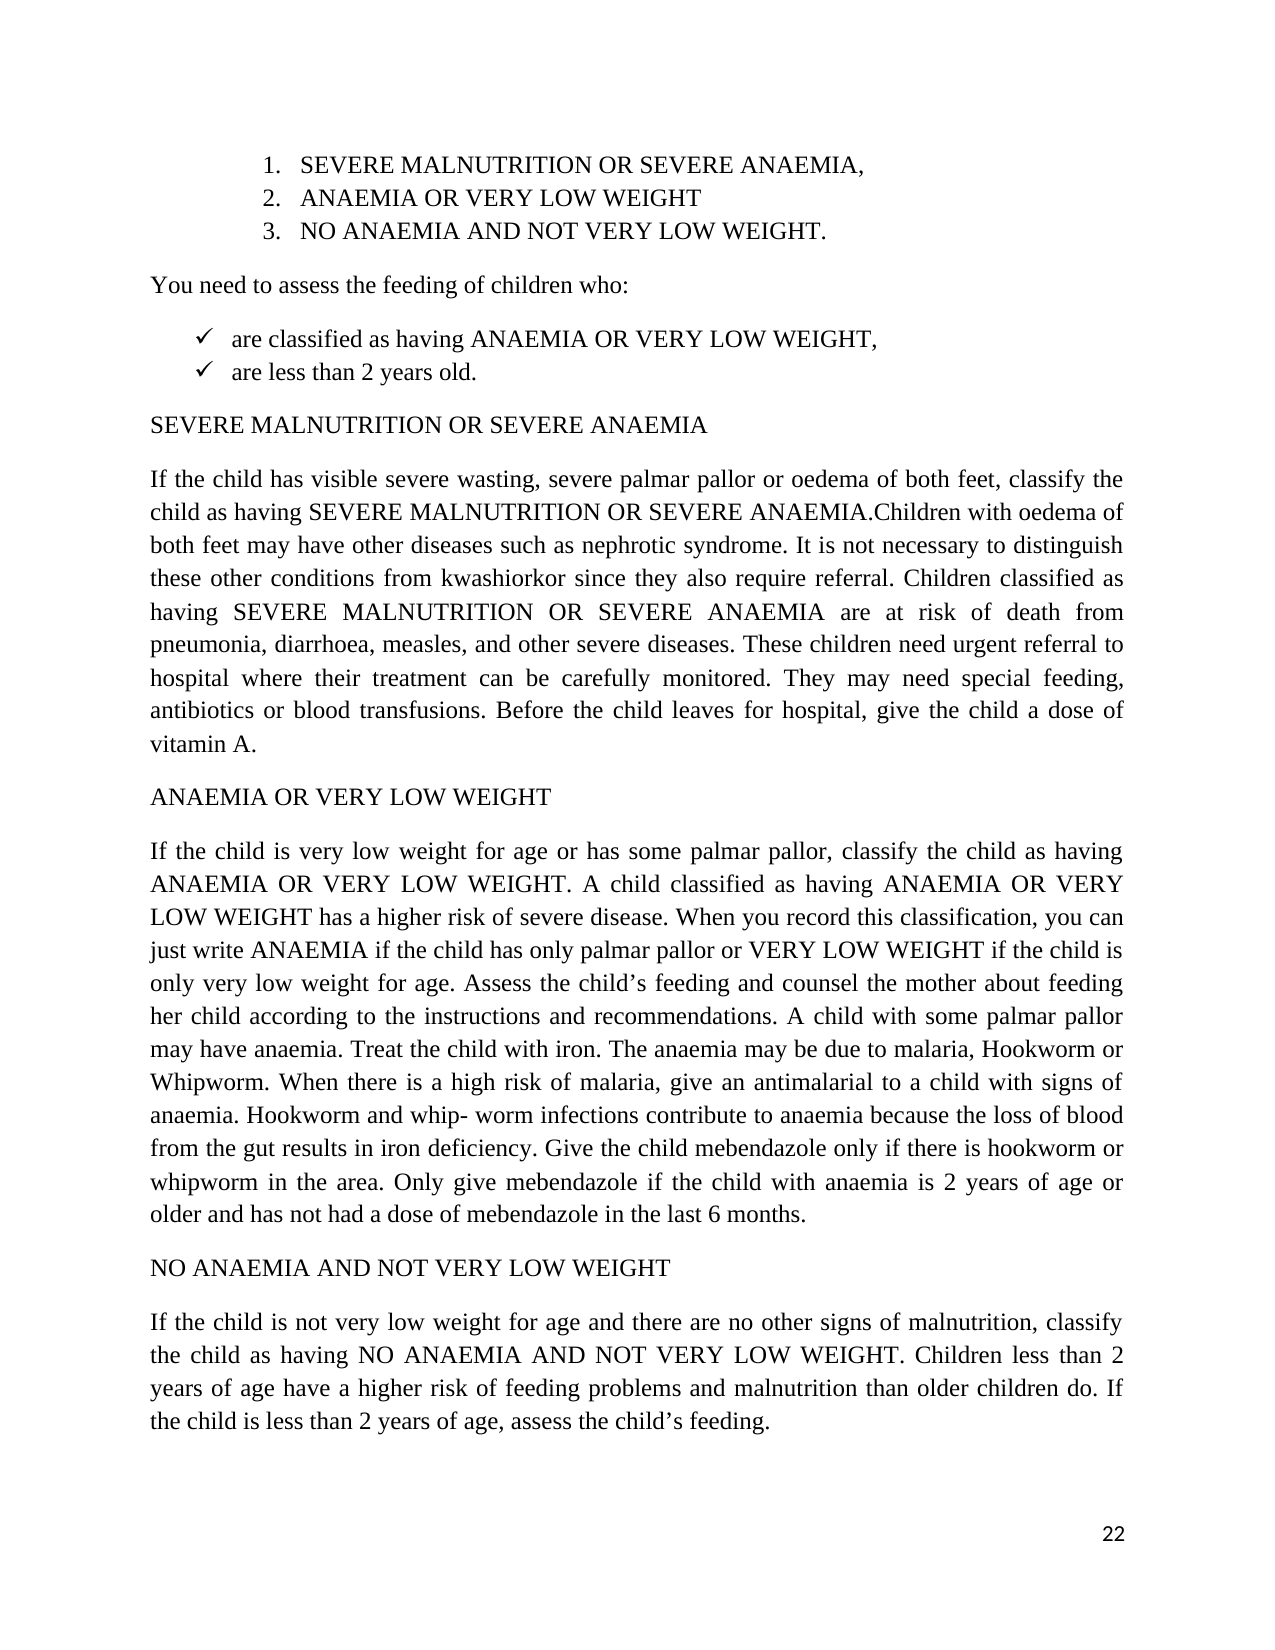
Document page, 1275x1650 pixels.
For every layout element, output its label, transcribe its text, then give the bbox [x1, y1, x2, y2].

list are classified as having ANAEMIA OR VERY LOW WEIGHT, [194, 324, 1125, 352]
text If the child is not very low weight for age and there are no other signs of malnutrition, classify the child as having NO ANAEMIA AND NOT VERY LOW WEIGHT. Children less than 2 years of age have a higher risk of feeding problems and malnutrition than older children do. If the child is less than 2 years of age, assess the child’s feeding. [150, 1307, 1125, 1435]
list are less than 2 years old. [194, 357, 1125, 386]
text NO ANAEMIA AND NOT VERY LOW WEIGHT [150, 1253, 1125, 1282]
list ANAEMIA OR VERY LOW WEIGHT [262, 183, 1125, 212]
text You need to assess the feeding of children who: [150, 270, 1125, 299]
text If the child has visible severe wasting, severe palmar pallor or oedema of both feet, classify the child as having SEVERE MALNUTRITION OR SEVERE ANAEMIA.Children with oedema of both feet may have other diseases such as nephrotic syndrome. It is not necessary to distinguish these other conditions from kwashiorkor since they also require referral. Children classified as having SEVERE MALNUTRITION OR SEVERE ANAEMIA are at risk of death from pneumonia, diarrhoea, measles, and other severe diseases. These children need urgent referral to hospital where their treatment can be carefully monitored. They may need special feeding, antibiotics or blood transfusions. Before the child leaves for hospital, give the child a dose of vitamin A. [150, 464, 1125, 757]
list SEVERE MALNUTRITION OR SEVERE ANAEMIA, [262, 150, 1125, 179]
text SEVERE MALNUTRITION OR SEVERE ANAEMIA [150, 411, 1125, 439]
text If the child is very low weight for age or has some palmar pallor, classify the child as having ANAEMIA OR VERY LOW WEIGHT. A child classified as having ANAEMIA OR VERY LOW WEIGHT has a higher risk of severe disease. When you record this classification, you can just write ANAEMIA if the child has only palmar pallor or VERY LOW WEIGHT if the child is only very low weight for age. Assess the child’s feeding and counsel the mother about feeding her child according to the instructions and recommendations. A child with some palmar pallor may have anaemia. Treat the child with iron. The anaemia may be due to malaria, Hookworm or Whipworm. When there is a high risk of malaria, give an antimalarial to a child with signs of anaemia. Hookworm and whip- worm infections contribute to anaemia because the loss of blood from the gut results in iron deficiency. Give the child mebendazole only if there is hookworm or whipworm in the area. Only give mebendazole if the child with anaemia is 2 years of age or older and has not had a dose of mebendazole in the last 6 months. [150, 836, 1125, 1228]
list NO ANAEMIA AND NOT VERY LOW WEIGHT. [262, 216, 1125, 245]
text ANAEMIA OR VERY LOW WEIGHT [150, 782, 1125, 811]
